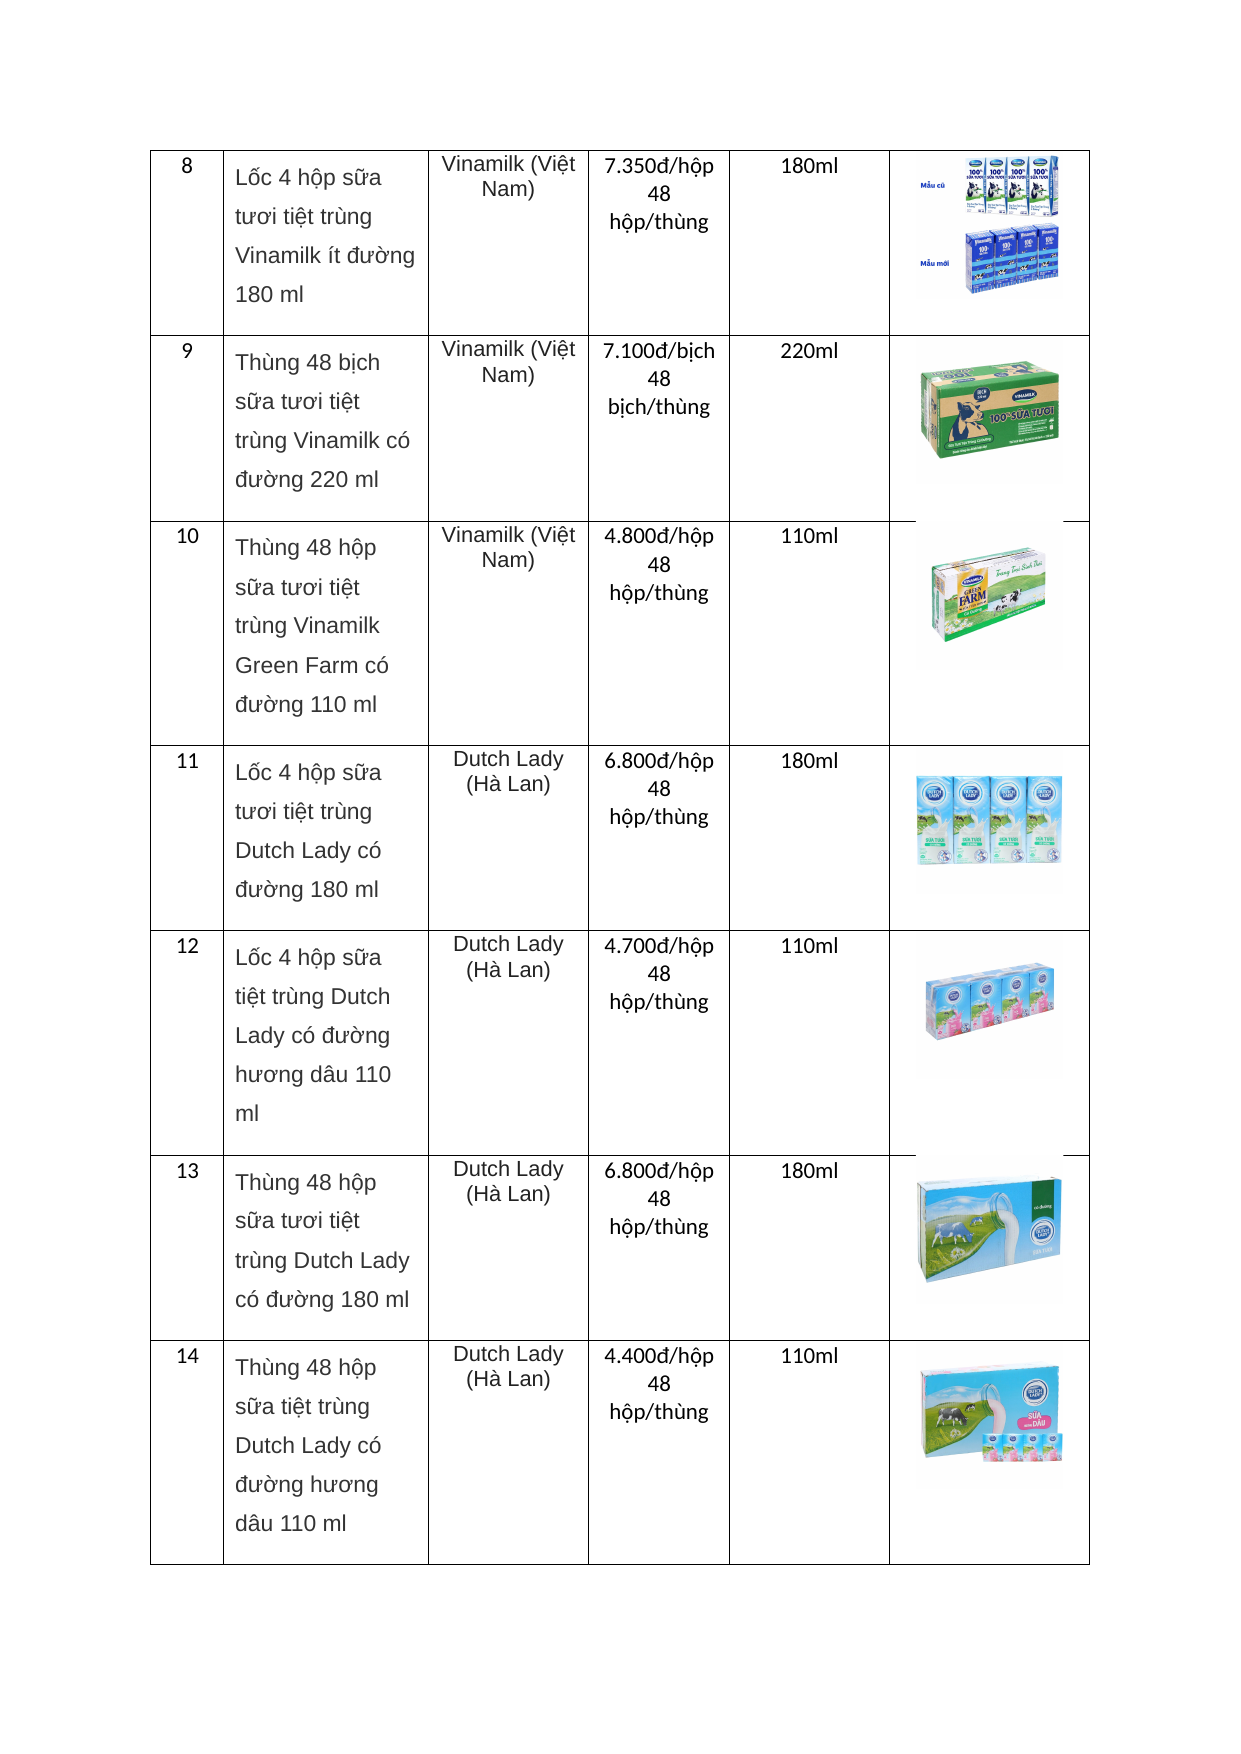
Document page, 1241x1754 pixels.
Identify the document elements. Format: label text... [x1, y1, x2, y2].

picture [915, 1155, 1064, 1304]
table_cell 12 [151, 931, 223, 1155]
table_cell Dutch Lady (Hà Lan) [429, 746, 588, 930]
table_cell 7.100đ/bịch 48 bịch/thùng [589, 336, 729, 521]
table_cell Dutch Lady (Hà Lan) [429, 931, 588, 1155]
table_cell Thùng 48 hộp sữa tươi tiệt trùng Dutch Lady có đường 180 ml [224, 1156, 428, 1340]
table_cell Vinamilk (Việt Nam) [429, 522, 588, 745]
table_cell [890, 151, 1089, 335]
table_cell Lốc 4 hộp sữa tươi tiệt trùng Dutch Lady có đường 180 ml [224, 746, 428, 930]
table_cell [890, 1156, 1089, 1340]
table_cell 6.800đ/hộp 48 hộp/thùng [589, 1156, 729, 1340]
picture [915, 336, 1064, 484]
table_cell 9 [151, 336, 223, 521]
table_cell Thùng 48 bịch sữa tươi tiệt trùng Vinamilk có đường 220 ml [224, 336, 428, 521]
table_cell Lốc 4 hộp sữa tiệt trùng Dutch Lady có đường hương dâu 110 ml [224, 931, 428, 1155]
table_cell 6.800đ/hộp 48 hộp/thùng [589, 746, 729, 930]
table_cell 14 [151, 1341, 223, 1564]
table_cell [890, 931, 1089, 1155]
table_cell 13 [151, 1156, 223, 1340]
table_cell Lốc 4 hộp sữa tươi tiệt trùng Vinamilk ít đường 180 ml [224, 151, 428, 335]
table_cell [890, 746, 1089, 930]
table_cell [890, 336, 1089, 521]
table_cell 110ml [730, 931, 889, 1155]
table_cell 110ml [730, 1341, 889, 1564]
table_cell 7.350đ/hộp 48 hộp/thùng [589, 151, 729, 335]
table_cell [890, 1341, 1089, 1564]
table_cell 4.700đ/hộp 48 hộp/thùng [589, 931, 729, 1155]
table_cell 4.800đ/hộp 48 hộp/thùng [589, 522, 729, 745]
picture [915, 151, 1064, 299]
table_cell 8 [151, 151, 223, 335]
table_cell 220ml [730, 336, 889, 521]
picture [915, 931, 1064, 1079]
table_cell Dutch Lady (Hà Lan) [429, 1156, 588, 1340]
picture [915, 746, 1064, 894]
picture [915, 521, 1064, 670]
table_cell 11 [151, 746, 223, 930]
table_cell [890, 522, 1089, 745]
table_cell 180ml [730, 151, 889, 335]
table_cell 180ml [730, 1156, 889, 1340]
table_cell 180ml [730, 746, 889, 930]
table_cell Thùng 48 hộp sữa tiệt trùng Dutch Lady có đường hương dâu 110 ml [224, 1341, 428, 1564]
table_cell 4.400đ/hộp 48 hộp/thùng [589, 1341, 729, 1564]
picture [915, 1341, 1064, 1489]
table_cell Thùng 48 hộp sữa tươi tiệt trùng Vinamilk Green Farm có đường 110 ml [224, 522, 428, 745]
table_cell Dutch Lady (Hà Lan) [429, 1341, 588, 1564]
table_cell 110ml [730, 522, 889, 745]
table_cell Vinamilk (Việt Nam) [429, 336, 588, 521]
table_cell Vinamilk (Việt Nam) [429, 151, 588, 335]
table_cell 10 [151, 522, 223, 745]
